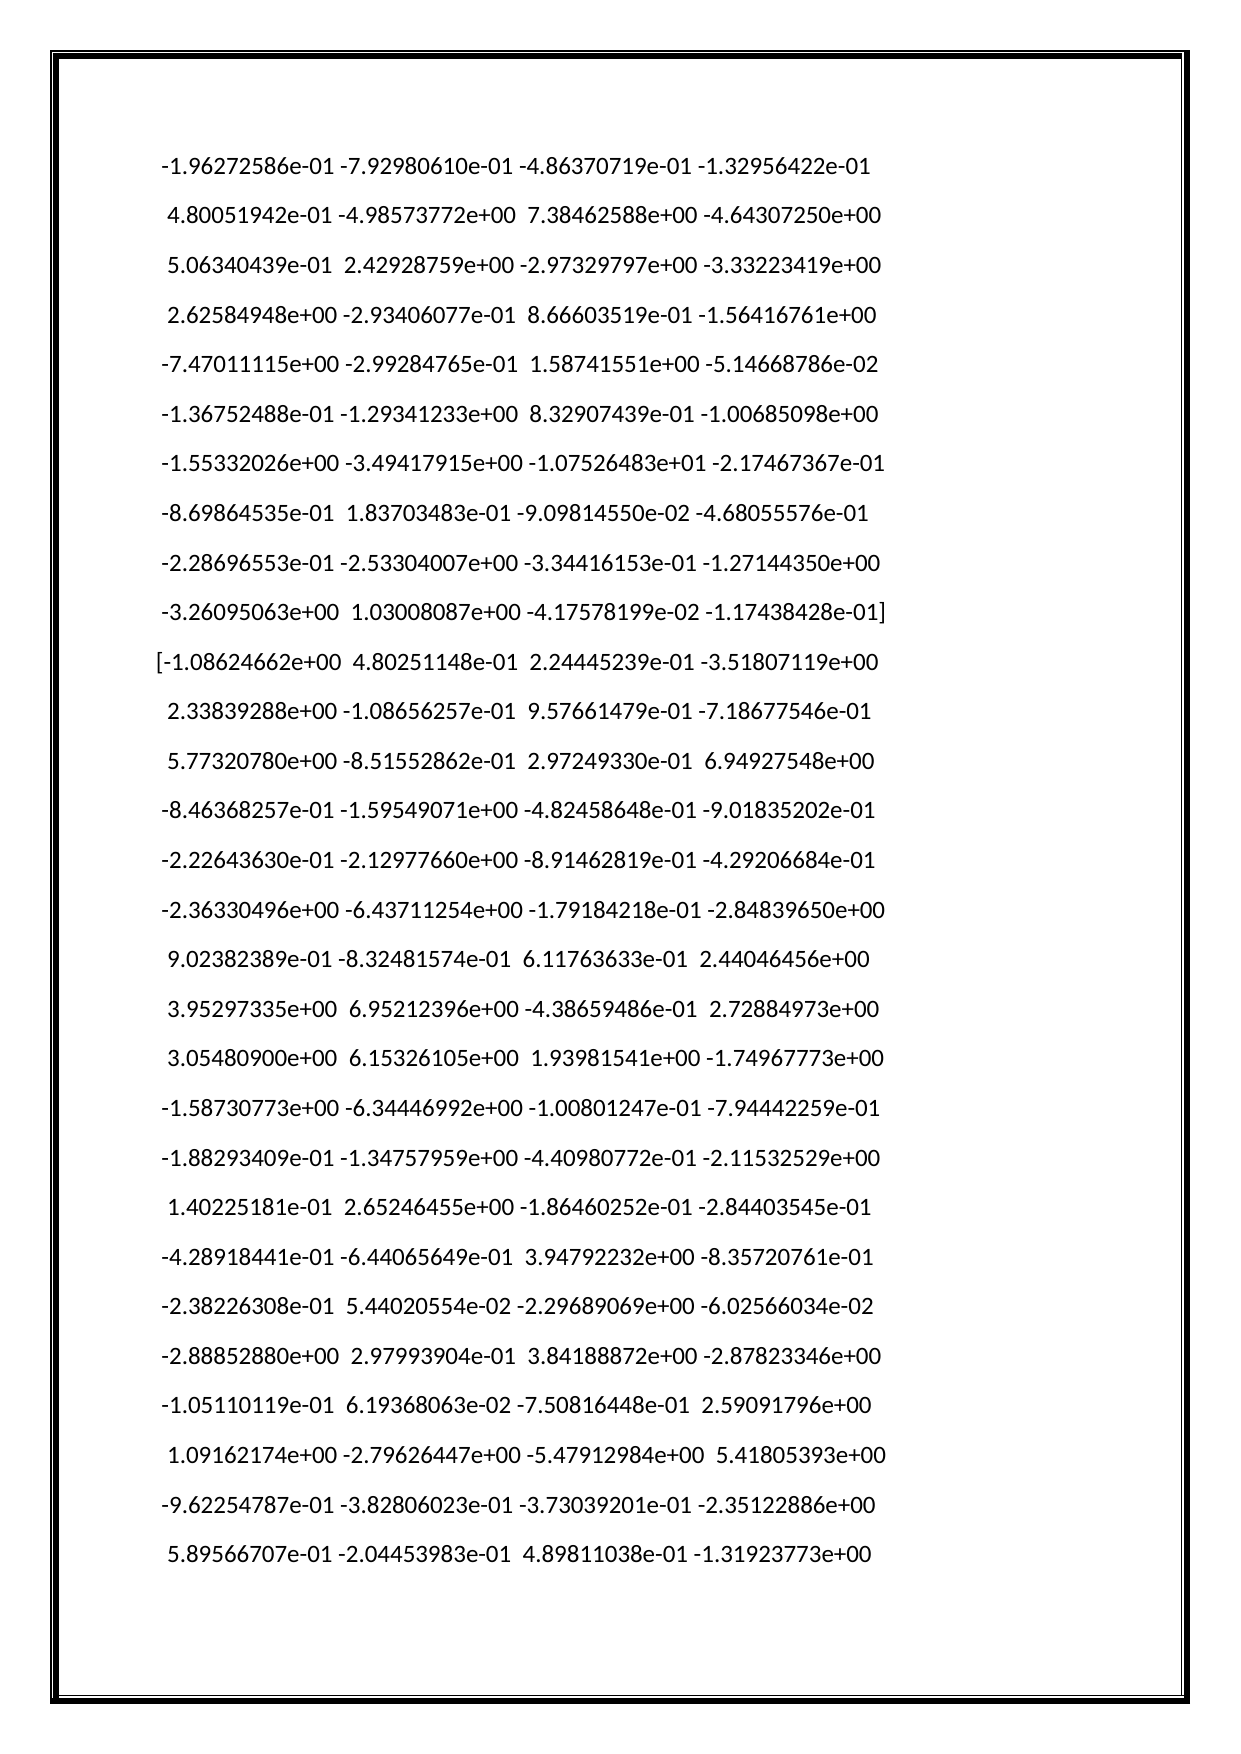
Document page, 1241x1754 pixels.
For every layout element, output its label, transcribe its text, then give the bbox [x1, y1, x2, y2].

text -1.36752488e-01 -1.29341233e+00 8.32907439e-01 -1.00685098e+00 [150, 398, 1090, 428]
text -2.36330496e+00 -6.43711254e+00 -1.79184218e-01 -2.84839650e+00 [150, 894, 1090, 924]
text -8.46368257e-01 -1.59549071e+00 -4.82458648e-01 -9.01835202e-01 [150, 794, 1090, 825]
text -4.28918441e-01 -6.44065649e-01 3.94792232e+00 -8.35720761e-01 [150, 1241, 1090, 1271]
text 5.06340439e-01 2.42928759e+00 -2.97329797e+00 -3.33223419e+00 [150, 249, 1090, 280]
text -9.62254787e-01 -3.82806023e-01 -3.73039201e-01 -2.35122886e+00 [150, 1489, 1090, 1519]
text 5.77320780e+00 -8.51552862e-01 2.97249330e-01 6.94927548e+00 [150, 745, 1090, 776]
text -8.69864535e-01 1.83703483e-01 -9.09814550e-02 -4.68055576e-01 [150, 497, 1090, 528]
text 2.62584948e+00 -2.93406077e-01 8.66603519e-01 -1.56416761e+00 [150, 299, 1090, 329]
text -2.38226308e-01 5.44020554e-02 -2.29689069e+00 -6.02566034e-02 [150, 1290, 1090, 1321]
text 1.09162174e+00 -2.79626447e+00 -5.47912984e+00 5.41805393e+00 [150, 1439, 1090, 1470]
text 4.80051942e-01 -4.98573772e+00 7.38462588e+00 -4.64307250e+00 [150, 199, 1090, 230]
text -1.88293409e-01 -1.34757959e+00 -4.40980772e-01 -2.11532529e+00 [150, 1142, 1090, 1172]
text -1.05110119e-01 6.19368063e-02 -7.50816448e-01 2.59091796e+00 [150, 1389, 1090, 1420]
text -2.22643630e-01 -2.12977660e+00 -8.91462819e-01 -4.29206684e-01 [150, 844, 1090, 875]
text [-1.08624662e+00 4.80251148e-01 2.24445239e-01 -3.51807119e+00 [150, 646, 1090, 676]
text 2.33839288e+00 -1.08656257e-01 9.57661479e-01 -7.18677546e-01 [150, 695, 1090, 726]
text 3.05480900e+00 6.15326105e+00 1.93981541e+00 -1.74967773e+00 [150, 1042, 1090, 1073]
text 3.95297335e+00 6.95212396e+00 -4.38659486e-01 2.72884973e+00 [150, 993, 1090, 1023]
text 9.02382389e-01 -8.32481574e-01 6.11763633e-01 2.44046456e+00 [150, 943, 1090, 974]
text -2.28696553e-01 -2.53304007e+00 -3.34416153e-01 -1.27144350e+00 [150, 547, 1090, 577]
text 1.40225181e-01 2.65246455e+00 -1.86460252e-01 -2.84403545e-01 [150, 1191, 1090, 1222]
text -1.58730773e+00 -6.34446992e+00 -1.00801247e-01 -7.94442259e-01 [150, 1092, 1090, 1123]
text 5.89566707e-01 -2.04453983e-01 4.89811038e-01 -1.31923773e+00 [150, 1538, 1090, 1569]
text -1.96272586e-01 -7.92980610e-01 -4.86370719e-01 -1.32956422e-01 [150, 150, 1090, 181]
text -2.88852880e+00 2.97993904e-01 3.84188872e+00 -2.87823346e+00 [150, 1340, 1090, 1371]
text -1.55332026e+00 -3.49417915e+00 -1.07526483e+01 -2.17467367e-01 [150, 447, 1090, 478]
text -7.47011115e+00 -2.99284765e-01 1.58741551e+00 -5.14668786e-02 [150, 348, 1090, 379]
text -3.26095063e+00 1.03008087e+00 -4.17578199e-02 -1.17438428e-01] [150, 596, 1090, 627]
